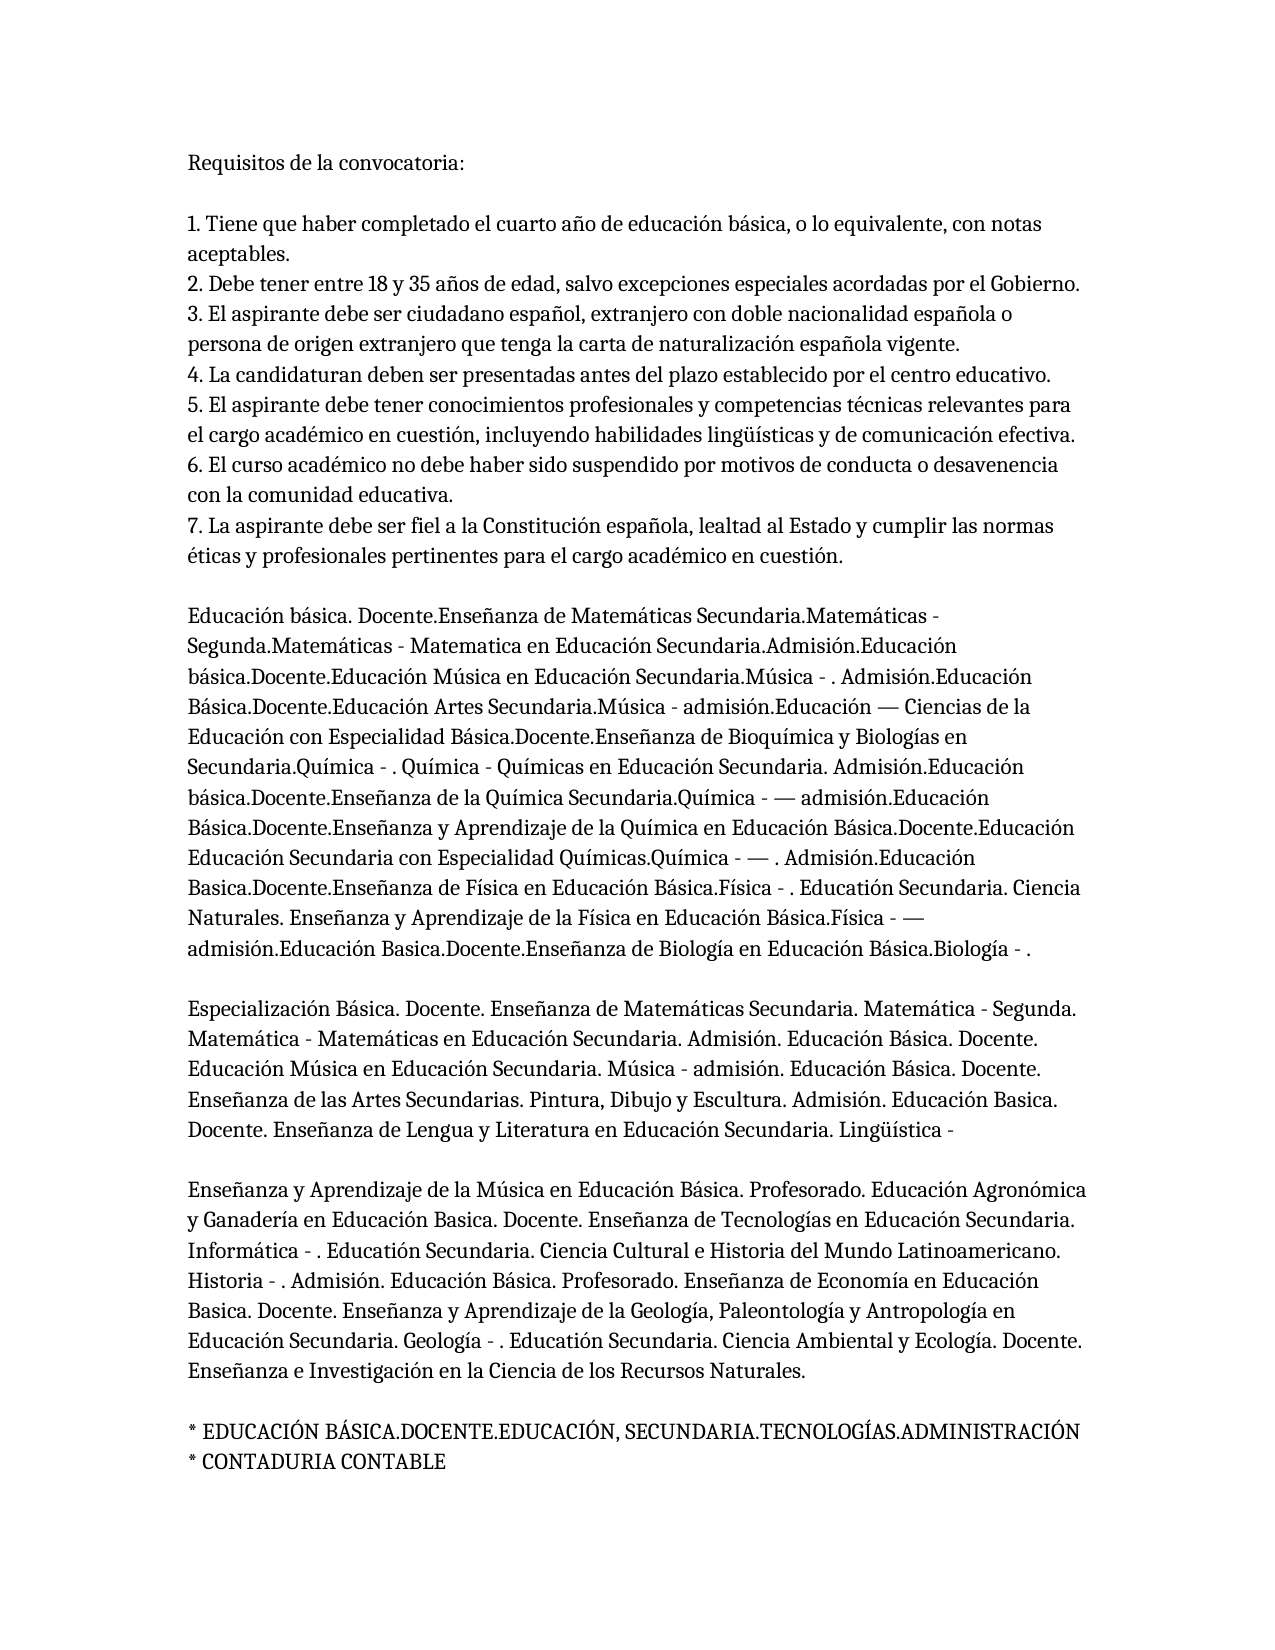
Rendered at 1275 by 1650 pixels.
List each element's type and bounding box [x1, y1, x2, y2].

text [187, 150, 1087, 1475]
